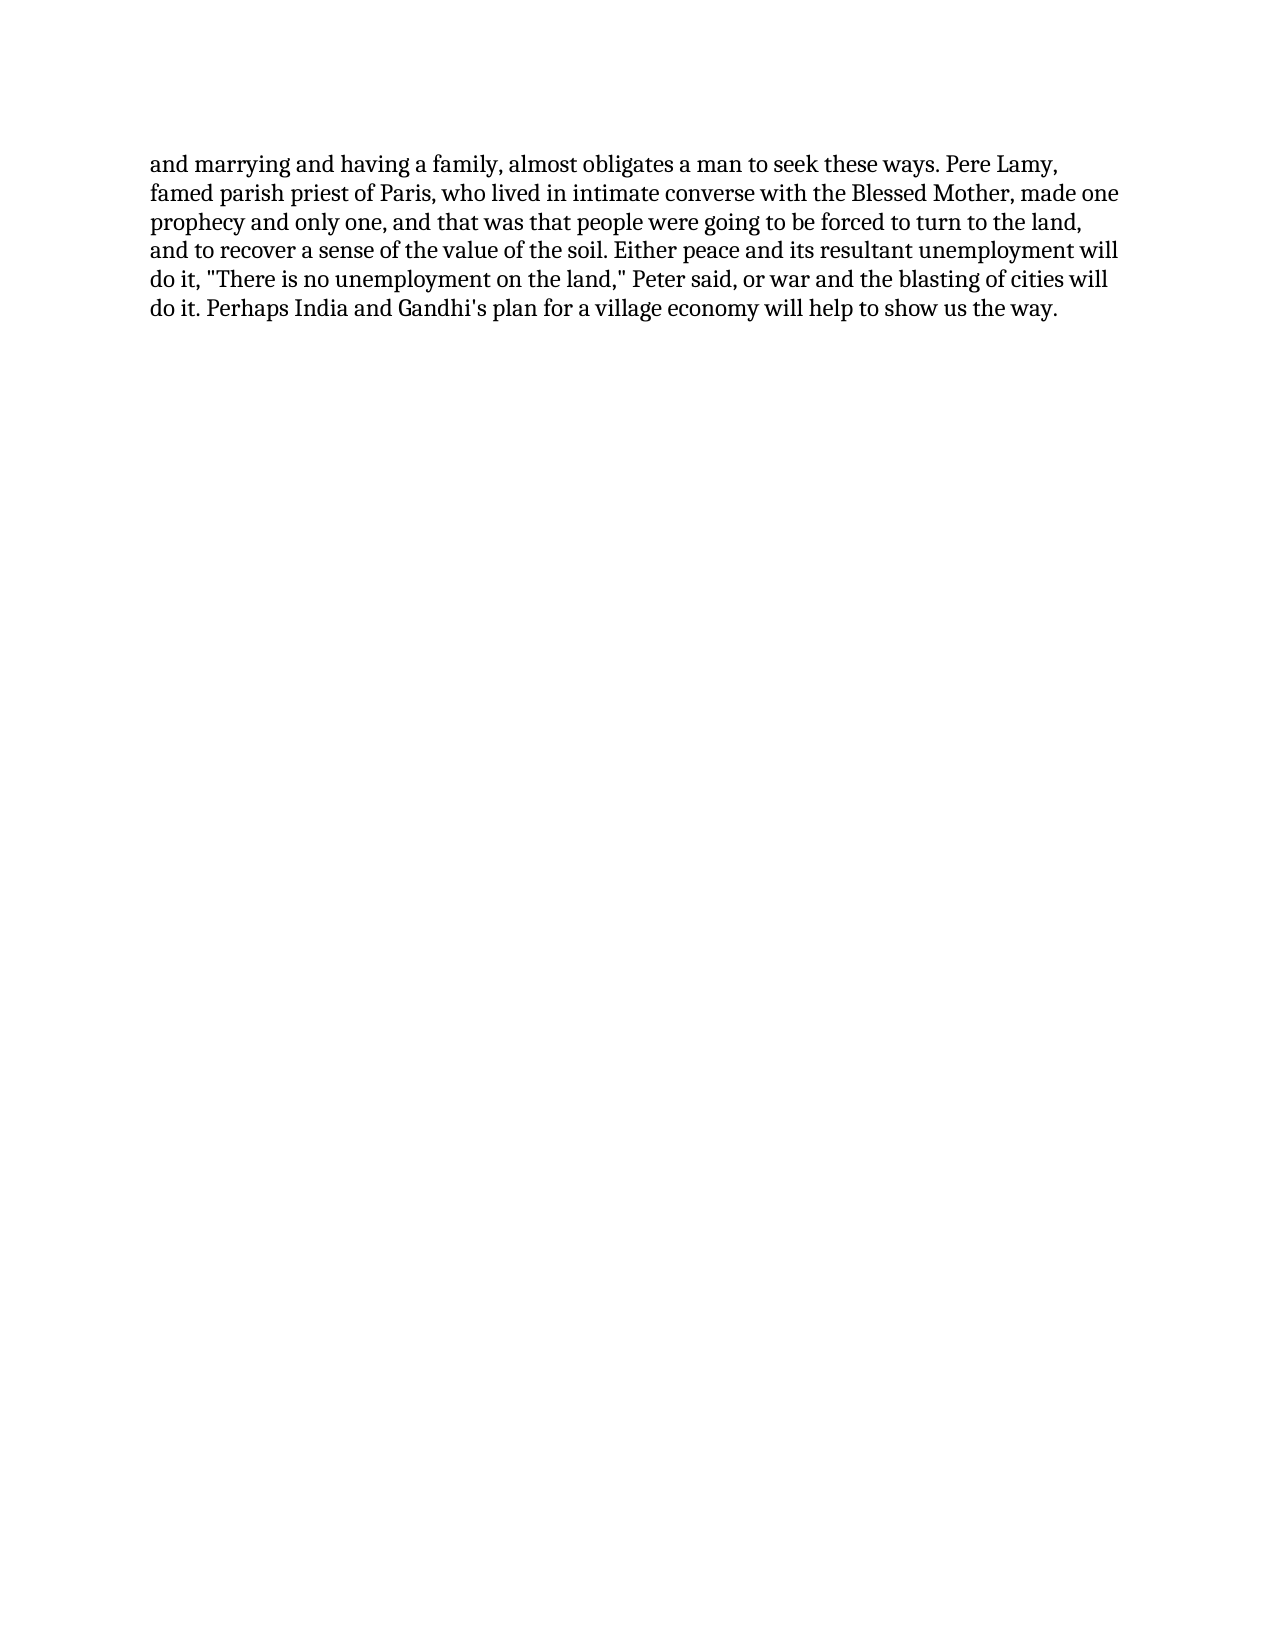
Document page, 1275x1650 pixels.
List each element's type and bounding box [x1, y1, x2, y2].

text [150, 150, 1125, 322]
